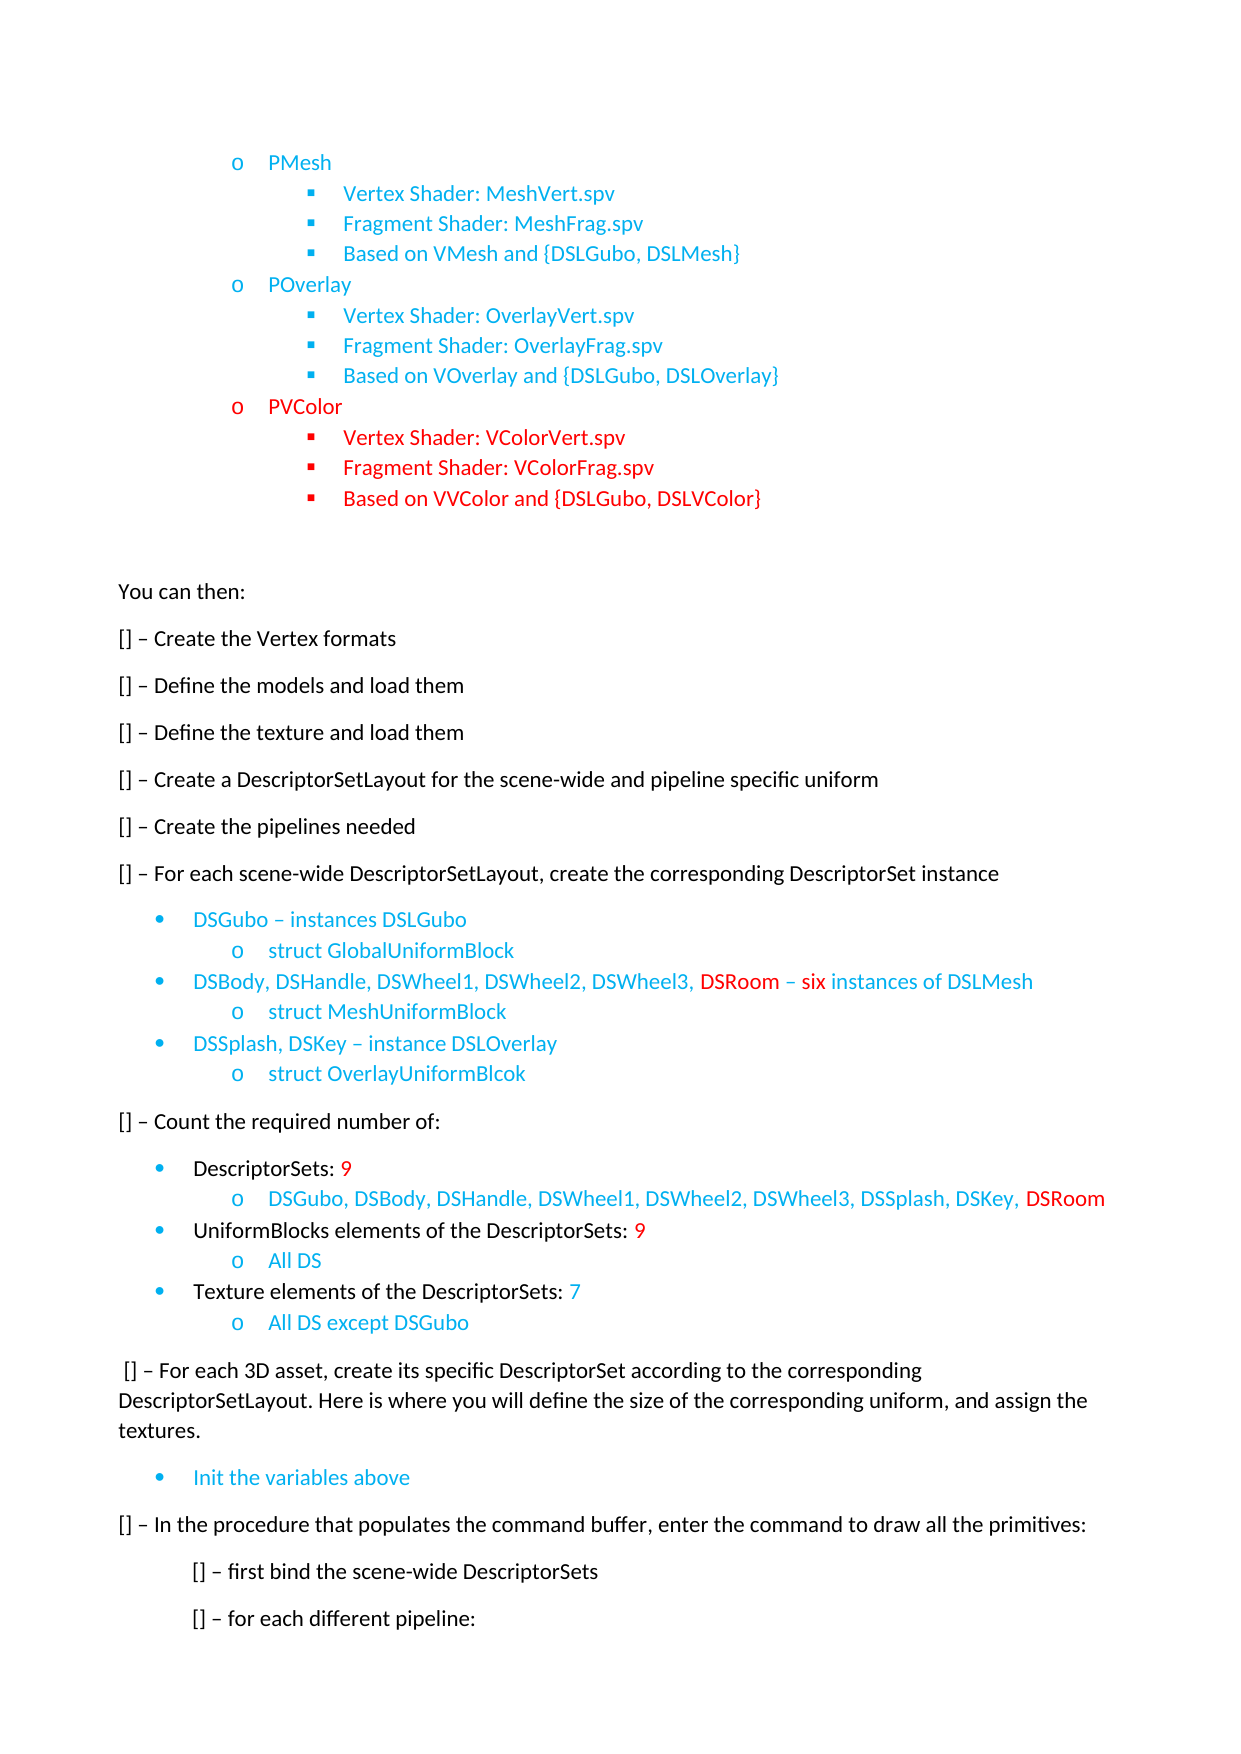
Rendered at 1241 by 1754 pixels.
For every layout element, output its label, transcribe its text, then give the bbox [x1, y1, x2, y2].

list UniformBlocks elements of the DescriptorSets: 9 [156, 1216, 1122, 1244]
text [] – For each scene-wide DescriptorSetLayout, create the corresponding DescriptorSet instance [118, 859, 1122, 887]
list struct GlobalUniformBlock [231, 936, 1122, 965]
list Fragment Shader: MeshFrag.spv [306, 209, 1122, 237]
text You can then: [118, 577, 1122, 605]
list Based on VVColor and {DSLGubo, DSLVColor} [306, 484, 1122, 512]
text [] – For each 3D asset, create its specific DescriptorSet according to the corresponding DescriptorSetLayout. Here is where you will define the size of the corresponding uniform, and assign the textures. [118, 1356, 1122, 1444]
text [] – In the procedure that populates the command buffer, enter the command to draw all the primitives: [118, 1510, 1122, 1538]
list Fragment Shader: VColorFrag.spv [306, 453, 1122, 481]
text [] – Define the texture and load them [118, 718, 1122, 746]
text [] – first bind the scene-wide DescriptorSets [118, 1557, 1122, 1585]
list Vertex Shader: MeshVert.spv [306, 179, 1122, 207]
list DSGubo, DSBody, DSHandle, DSWheel1, DSWheel2, DSWheel3, DSSplash, DSKey, DSRoom [231, 1184, 1122, 1213]
text [] – Create the Vertex formats [118, 624, 1122, 652]
list Init the variables above [156, 1463, 1122, 1491]
list Texture elements of the DescriptorSets: 7 [156, 1277, 1122, 1305]
list struct OverlayUniformBlcok [231, 1059, 1122, 1088]
text [] – Create a DescriptorSetLayout for the scene-wide and pipeline specific uniform [118, 765, 1122, 793]
list PMesh [231, 148, 1122, 177]
list All DS [231, 1246, 1122, 1275]
text [] – for each different pipeline: [118, 1604, 1122, 1632]
list DescriptorSets: 9 [156, 1154, 1122, 1182]
list Vertex Shader: VColorVert.spv [306, 423, 1122, 451]
text [] – Create the pipelines needed [118, 812, 1122, 840]
list All DS except DSGubo [231, 1308, 1122, 1337]
list POverlay [231, 270, 1122, 299]
list PVColor [231, 392, 1122, 421]
text [] – Count the required number of: [118, 1107, 1122, 1135]
list Based on VOverlay and {DSLGubo, DSLOverlay} [306, 362, 1122, 389]
list DSBody, DSHandle, DSWheel1, DSWheel2, DSWheel3, DSRoom – six instances of DSLMesh [156, 967, 1122, 995]
list Fragment Shader: OverlayFrag.spv [306, 331, 1122, 359]
list struct MeshUniformBlock [231, 997, 1122, 1027]
list DSSplash, DSKey – instance DSLOverlay [156, 1029, 1122, 1057]
list DSGubo – instances DSLGubo [156, 906, 1122, 933]
list Based on VMesh and {DSLGubo, DSLMesh} [306, 239, 1122, 267]
list Vertex Shader: OverlayVert.spv [306, 301, 1122, 329]
text [] – Define the models and load them [118, 671, 1122, 699]
